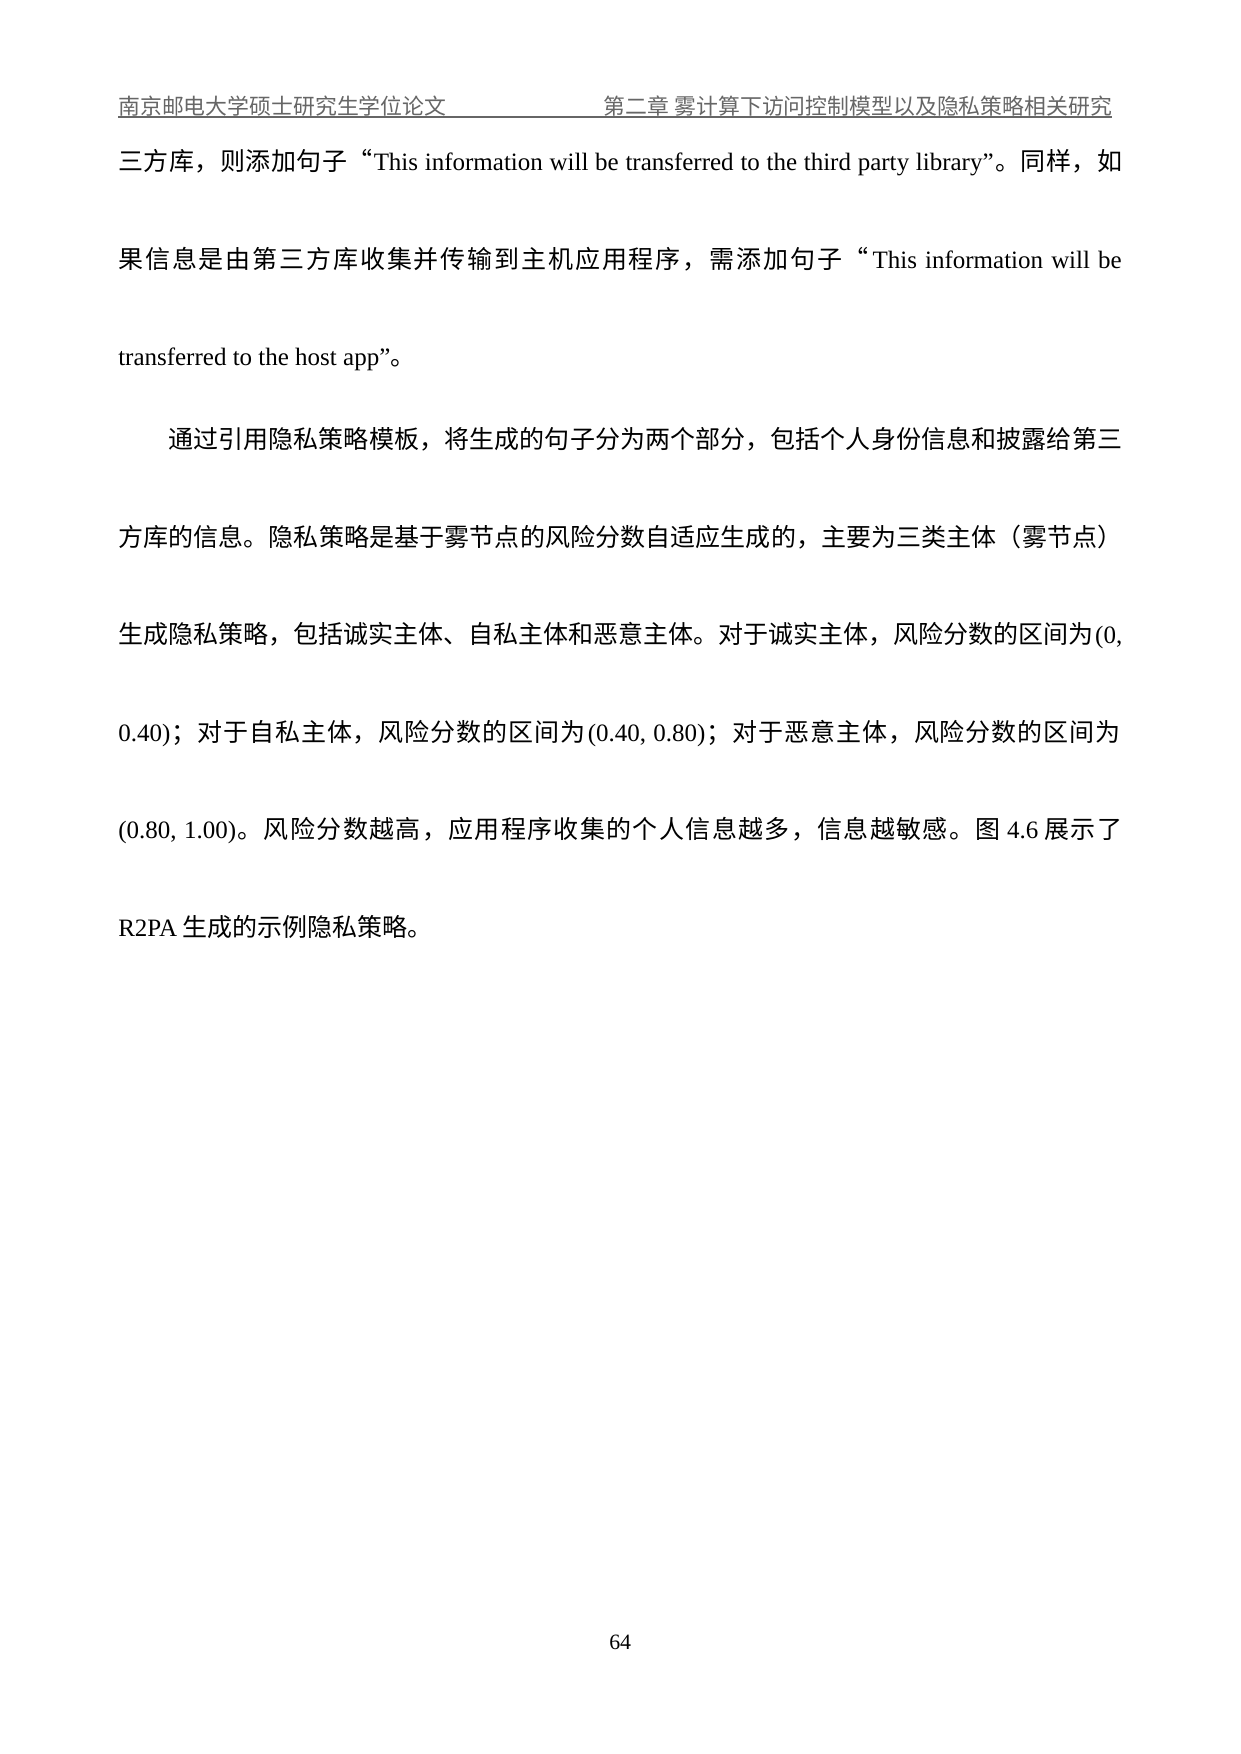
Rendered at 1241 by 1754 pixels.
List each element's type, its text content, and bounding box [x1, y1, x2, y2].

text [118, 127, 1122, 387]
text 通过引用隐私策略模板，将生成的句子分为两个部分，包括个人身份信息和披露给第三方库的信息。隐私策略是基于雾节点的风险分数自适应生成的，主要为三类主体（雾节点）生成隐私策略，包括诚实主体、自私主体和恶意主体。对于诚实主体，风险分数的区间为(0, 0.40)；对于自私主体，风险分数的区间为(0.40, 0.80)；对于恶意主体，风险分数的区间为(0.80, 1.00)。风险分数越高，应用程序收集的个人信息越多，信息越敏感。图4.6展示了R2PA生成的示例隐私策略。 [118, 405, 1122, 958]
